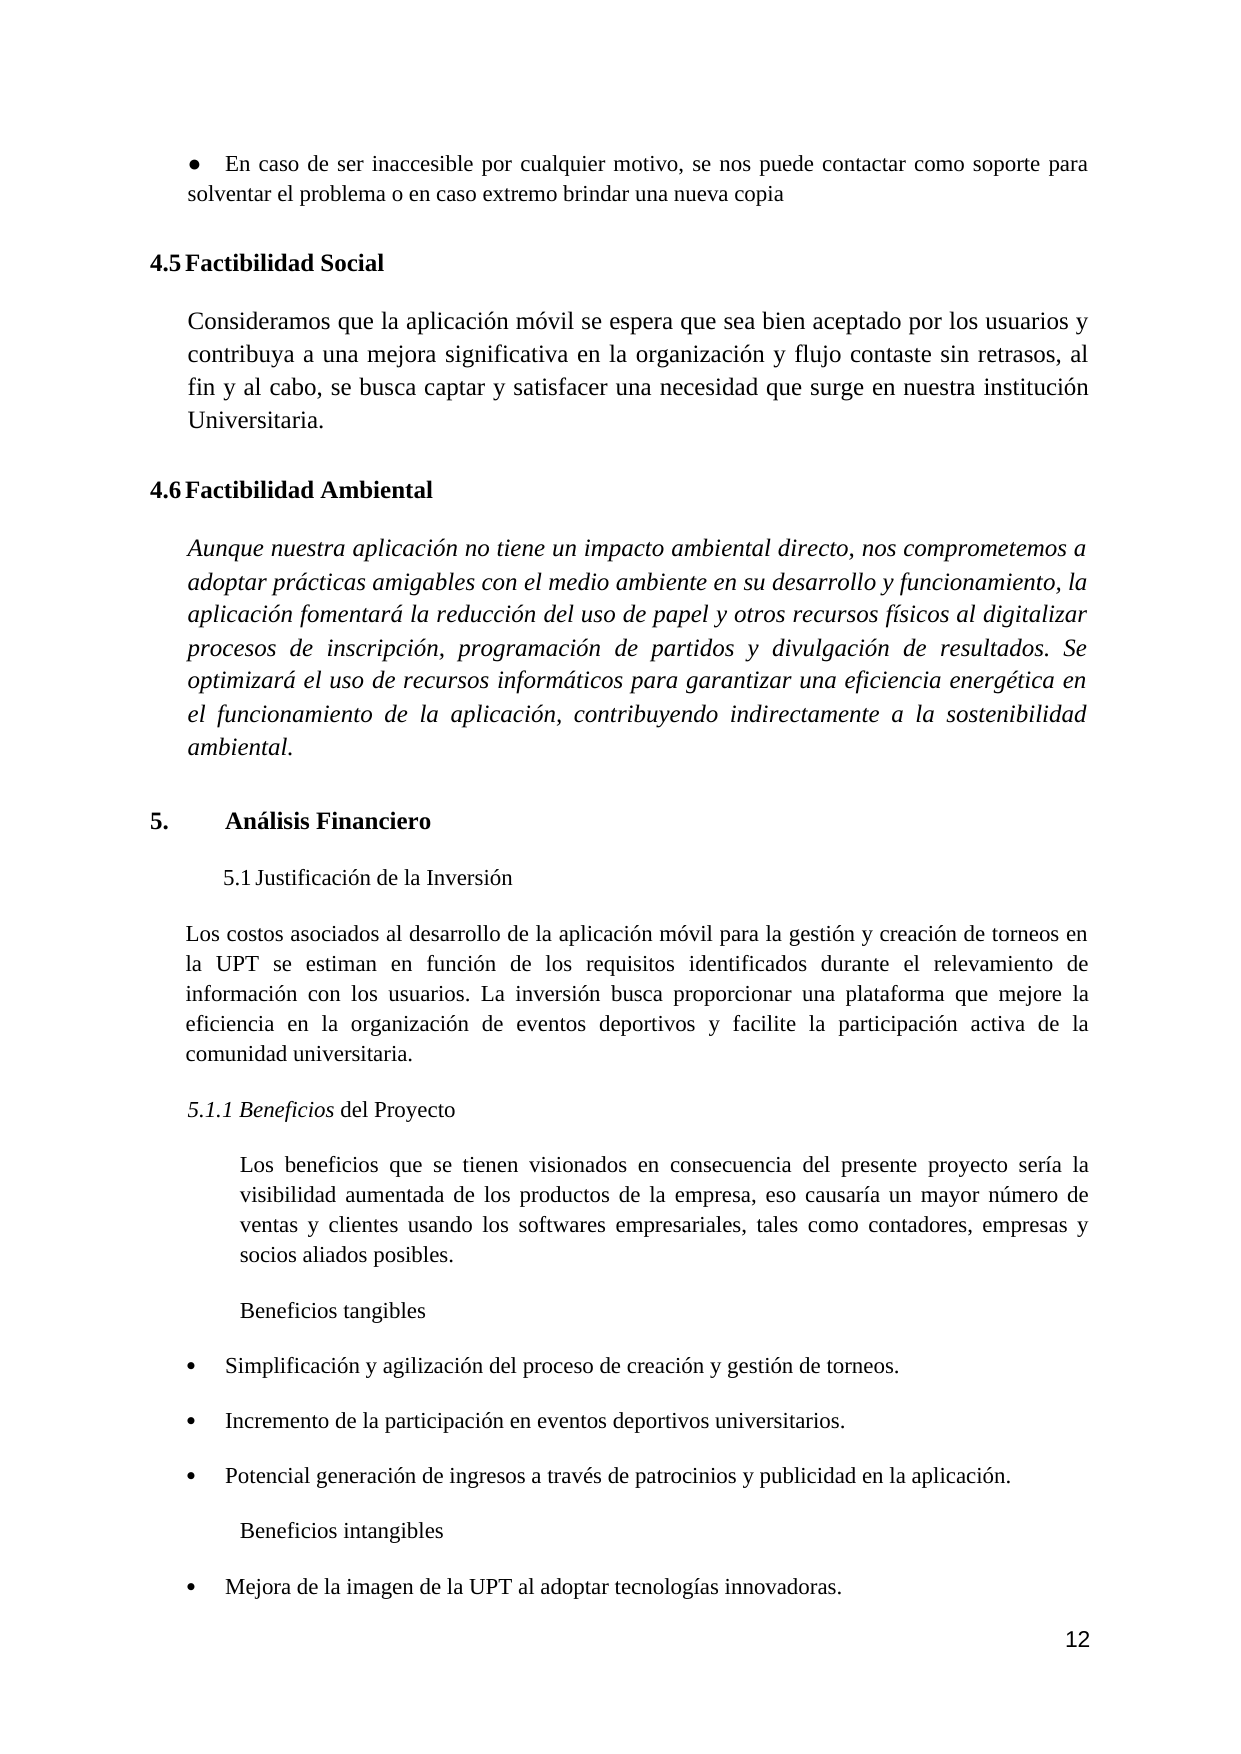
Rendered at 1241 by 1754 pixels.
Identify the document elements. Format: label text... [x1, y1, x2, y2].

text 5.1 Justificación de la Inversión [223, 864, 1090, 891]
list Incremento de la participación en eventos deportivos universitarios. [187, 1407, 1090, 1433]
text Aunque nuestra aplicación no tiene un impacto ambiental directo, nos comprometemos a adoptar prácticas amigables con el medio ambiente en su desarrollo y funcionamiento, la aplicación fomentará la reducción del uso de papel y otros recursos físicos al digitalizar procesos de inscripción, programación de partidos y divulgación de resultados. Se optimizará el uso de recursos informáticos para garantizar una eficiencia energética en el funcionamiento de la aplicación, contribuyendo indirectamente a la sostenibilidad ambiental. [187, 533, 1090, 760]
subtitle 4.5 Factibilidad Social [150, 248, 1090, 277]
subtitle 5. Análisis Financiero [150, 806, 1090, 835]
text Beneficios intangibles [239, 1517, 1090, 1544]
text Los costos asociados al desarrollo de la aplicación móvil para la gestión y creación de torneos en la UPT se estiman en función de los requisitos identificados durante el relevamiento de información con los usuarios. La inversión busca proporcionar una plataforma que mejore la eficiencia en la organización de eventos deportivos y facilite la participación activa de la comunidad universitaria. [185, 919, 1090, 1067]
text Beneficios tangibles [239, 1297, 1090, 1323]
text Consideramos que la aplicación móvil se espera que sea bien aceptado por los usuarios y contribuya a una mejora significativa en la organización y flujo contaste sin retrasos, al fin y al cabo, se busca captar y satisfacer una necesidad que surge en nuestra institución Universitaria. [187, 306, 1090, 434]
list Mejora de la imagen de la UPT al adoptar tecnologías innovadoras. [187, 1573, 1090, 1599]
text Los beneficios que se tienen visionados en consecuencia del presente proyecto sería la visibilidad aumentada de los productos de la empresa, eso causaría un mayor número de ventas y clientes usando los softwares empresariales, tales como contadores, empresas y socios aliados posibles. [239, 1151, 1090, 1268]
subtitle 4.6 Factibilidad Ambiental [150, 476, 1090, 504]
list Potencial generación de ingresos a través de patrocinios y publicidad en la aplicación. [187, 1462, 1090, 1489]
text 5.1.1 Beneficios del Proyecto [185, 1096, 1090, 1122]
list Simplificación y agilización del proceso de creación y gestión de torneos. [187, 1352, 1090, 1378]
text ● En caso de ser inaccesible por cualquier motivo, se nos puede contactar como soporte para solventar el problema o en caso extremo brindar una nueva copia [187, 150, 1090, 207]
